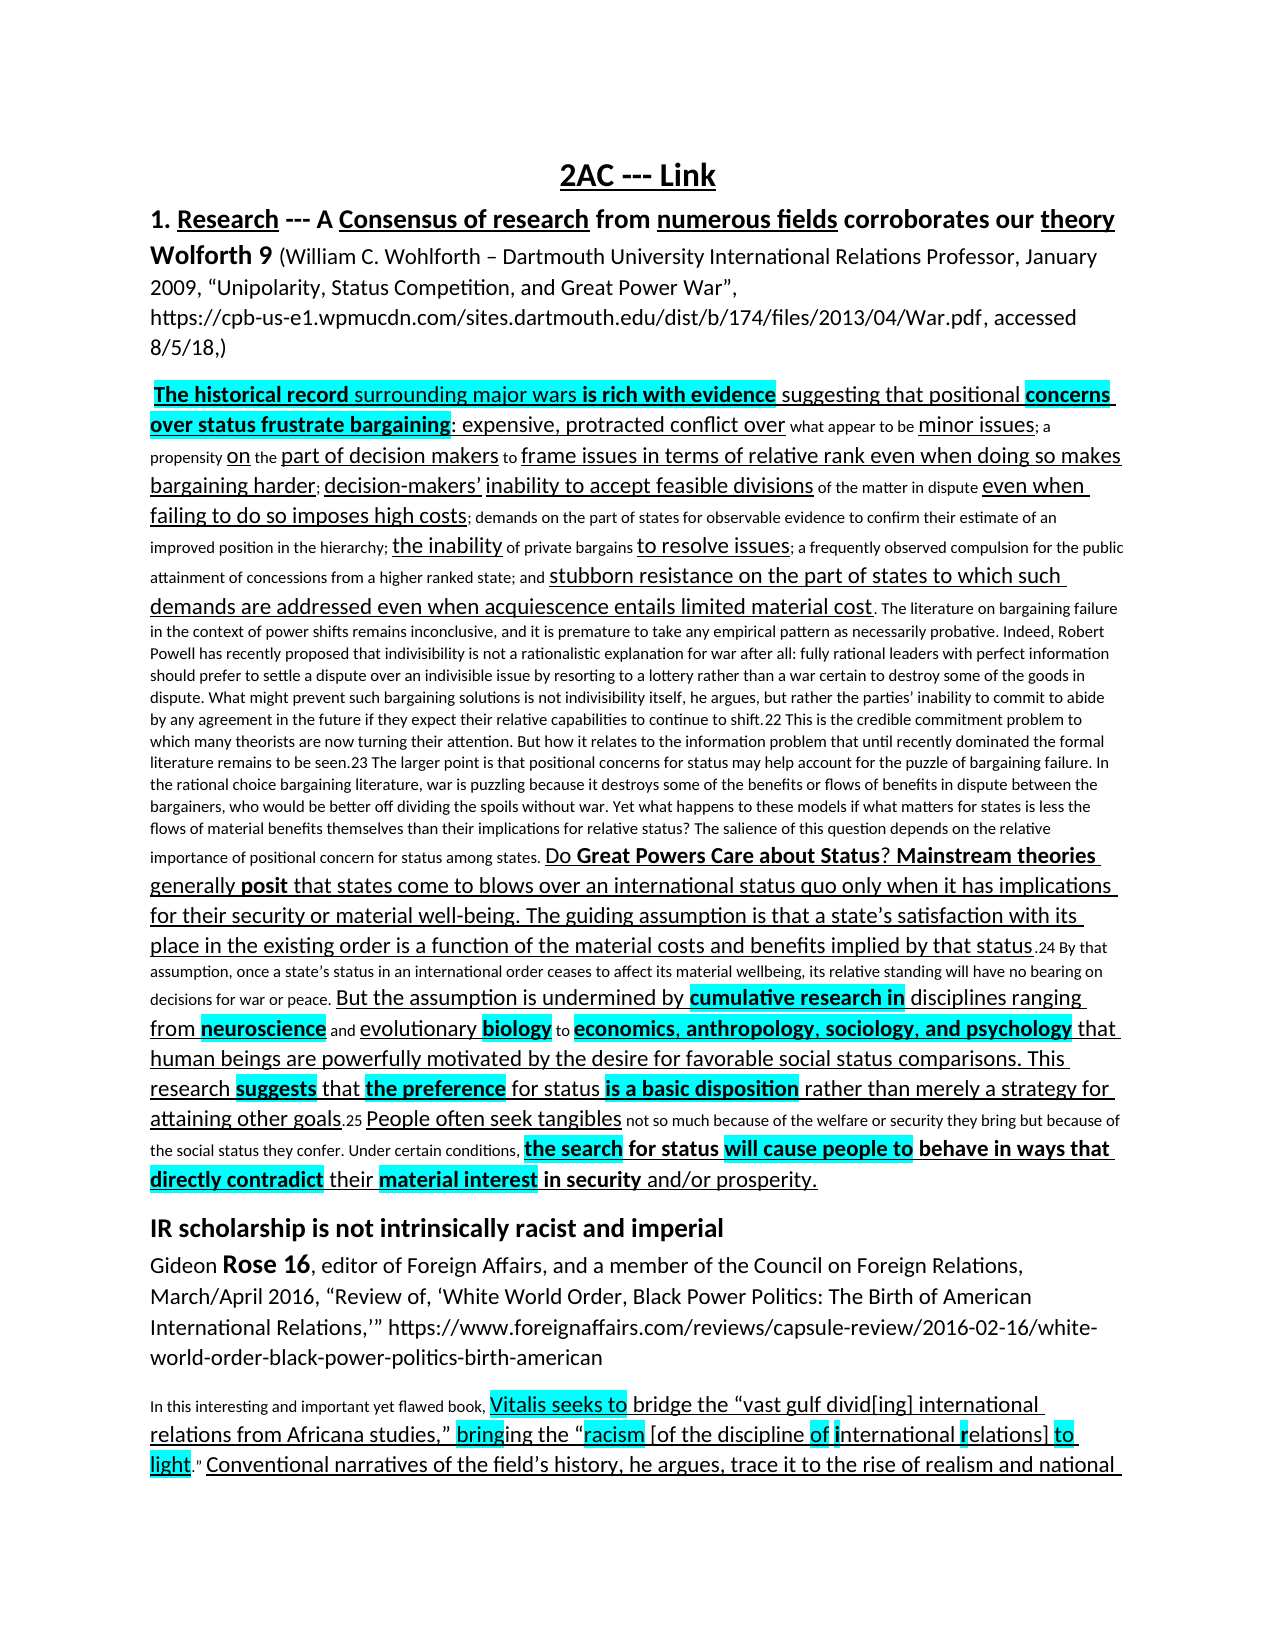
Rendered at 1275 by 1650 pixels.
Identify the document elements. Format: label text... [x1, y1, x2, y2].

text The historical record surrounding major wars is rich with evidence suggesting that positional concerns over status frustrate bargaining: expensive, protracted conflict over what appear to be minor issues; a propensity on the part of decision makers to frame issues in terms of relative rank even when doing so makes bargaining harder; decision-makers’ inability to accept feasible divisions of the matter in dispute even when failing to do so imposes high costs; demands on the part of states for observable evidence to confirm their estimate of an improved position in the hierarchy; the inability of private bargains to resolve issues; a frequently observed compulsion for the public attainment of concessions from a higher ranked state; and stubborn resistance on the part of states to which such demands are addressed even when acquiescence entails limited material cost. The literature on bargaining failure in the context of power shifts remains inconclusive, and it is premature to take any empirical pattern as necessarily probative. Indeed, Robert Powell has recently proposed that indivisibility is not a rationalistic explanation for war after all: fully rational leaders with perfect information should prefer to settle a dispute over an indivisible issue by resorting to a lottery rather than a war certain to destroy some of the goods in dispute. What might prevent such bargaining solutions is not indivisibility itself, he argues, but rather the parties’ inability to commit to abide by any agreement in the future if they expect their relative capabilities to continue to shift.22 This is the credible commitment problem to which many theorists are now turning their attention. But how it relates to the information problem that until recently dominated the formal literature remains to be seen.23 The larger point is that positional concerns for status may help account for the puzzle of bargaining failure. In the rational choice bargaining literature, war is puzzling because it destroys some of the benefits or flows of benefits in dispute between the bargainers, who would be better off dividing the spoils without war. Yet what happens to these models if what matters for states is less the flows of material benefits themselves than their implications for relative status? The salience of this question depends on the relative importance of positional concern for status among states. Do Great Powers Care about Status? Mainstream theories generally posit that states come to blows over an international status quo only when it has implications for their security or material well-being. The guiding assumption is that a state’s satisfaction with its place in the existing order is a function of the material costs and benefits implied by that status.24 By that assumption, once a state’s status in an international order ceases to affect its material wellbeing, its relative standing will have no bearing on decisions for war or peace. But the assumption is undermined by cumulative research in disciplines ranging from neuroscience and evolutionary biology to economics, anthropology, sociology, and psychology that human beings are powerfully motivated by the desire for favorable social status comparisons. This research suggests that the preference for status is a basic disposition rather than merely a strategy for attaining other goals.25 People often seek tangibles not so much because of the welfare or security they bring but because of the social status they confer. Under certain conditions, the search for status will cause people to behave in ways that directly contradict their material interest in security and/or prosperity. [150, 380, 1125, 1193]
text Wolforth 9 (William C. Wohlforth – Dartmouth University International Relations Professor, January 2009, “Unipolarity, Status Competition, and Great Power War”, https://cpb-us-e1.wpmucdn.com/sites.dartmouth.edu/dist/b/174/files/2013/04/War.pdf, accessed 8/5/18,) [150, 238, 1125, 362]
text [150, 1390, 1125, 1478]
subtitle 1. Research --- A Consensus of research from numerous fields corroborates our theory [150, 202, 1125, 235]
subtitle IR scholarship is not intrinsically racist and imperial [150, 1212, 1125, 1245]
subtitle 2AC --- Link [150, 154, 1125, 195]
text Gideon Rose 16, editor of Foreign Affairs, and a member of the Council on Foreign Relations, March/April 2016, “Review of, ‘White World Order, Black Power Politics: The Birth of American International Relations,’” https://www.foreignaffairs.com/reviews/capsule-review/2016-02-16/white-world-order-black-power-politics-birth-american [150, 1247, 1125, 1371]
